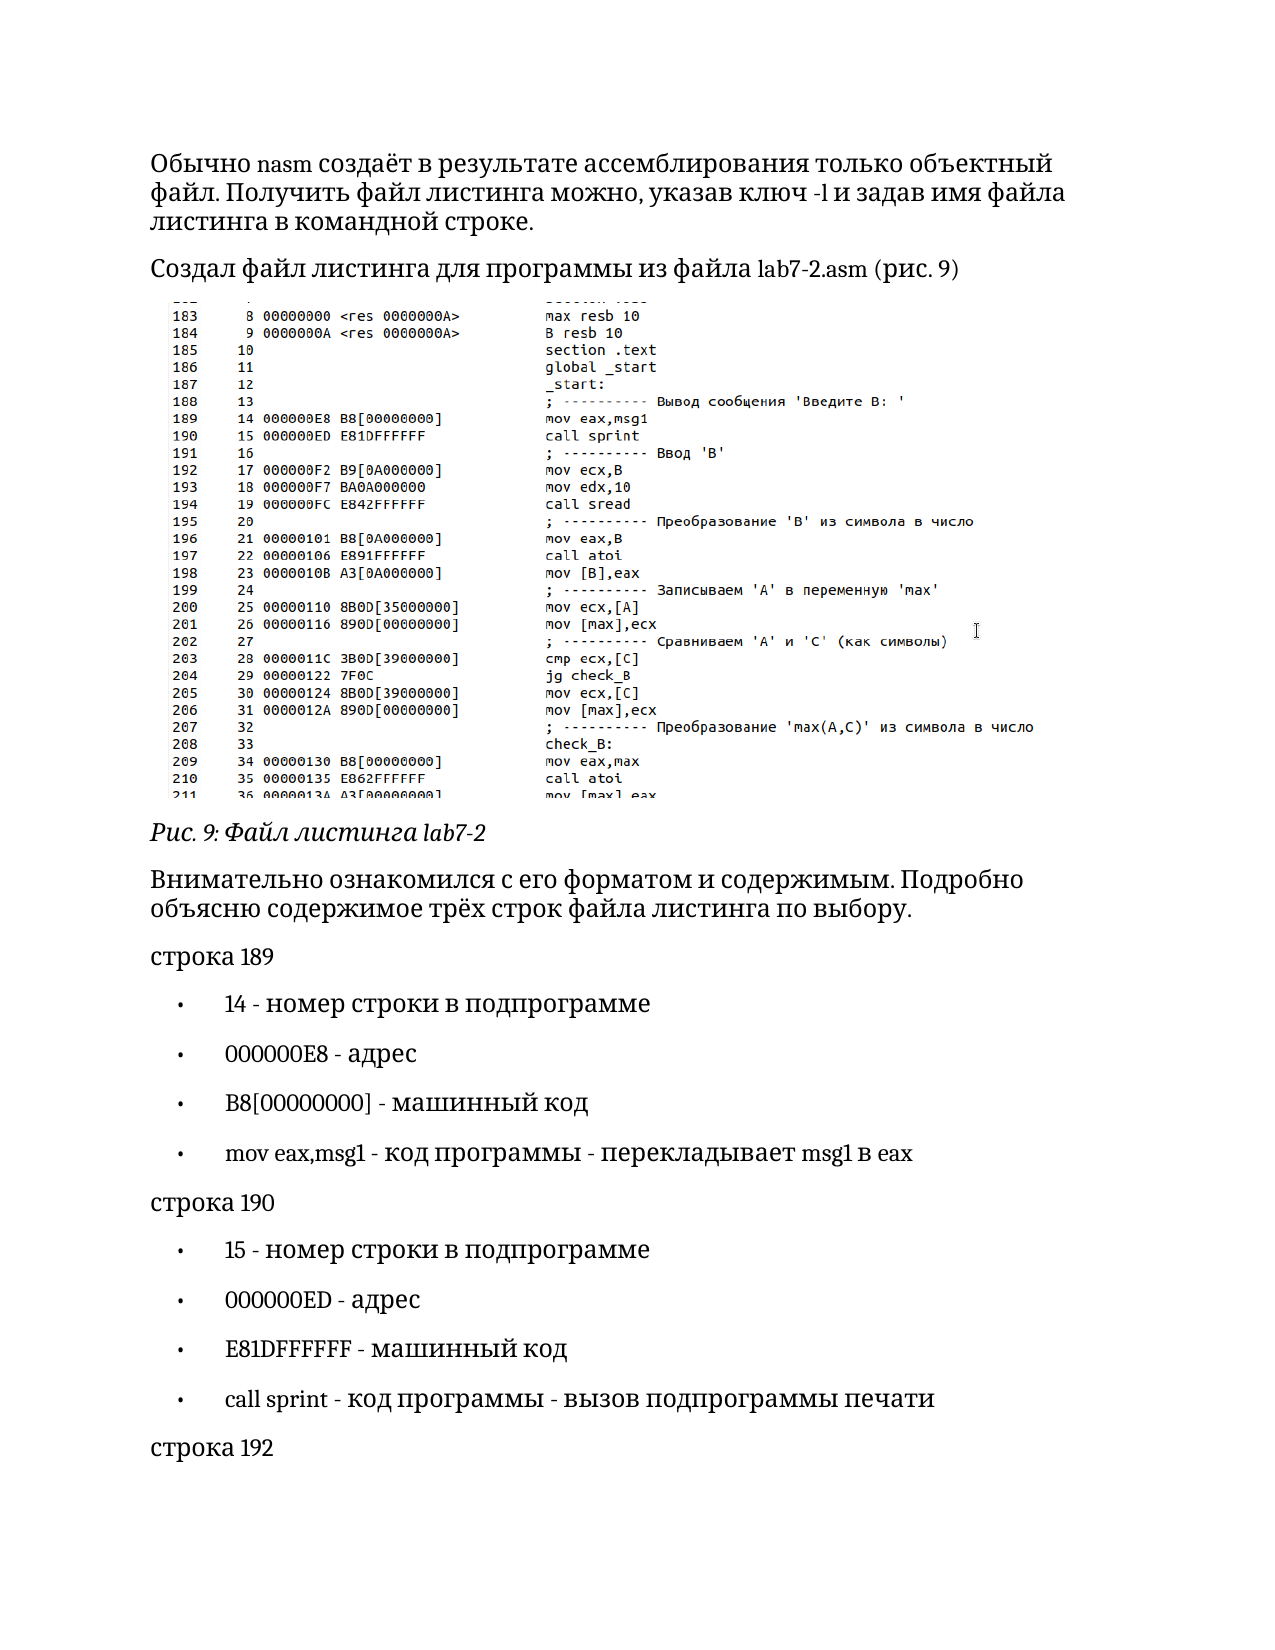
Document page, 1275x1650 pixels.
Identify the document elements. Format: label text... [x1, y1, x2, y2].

list 000000ED - адрес [175, 1286, 1125, 1314]
list 14 - номер строки в подпрограмме [175, 990, 1125, 1019]
list mov eax,msg1 - код программы - перекладывает msg1 в eax [175, 1139, 1125, 1168]
picture [168, 302, 1044, 798]
text строка 192 [150, 1434, 1125, 1463]
text строка 189 [150, 943, 1125, 971]
text строка 190 [150, 1188, 1125, 1217]
text Создал файл листинга для программы из файла lab7-2.asm (рис. 9) [150, 255, 1125, 284]
text Рис. 9: Файл листинга lab7-2 [150, 819, 1125, 848]
list E81DFFFFFF - машинный код [175, 1335, 1125, 1364]
text Внимательно ознакомился с его форматом и содержимым. Подробно объясню содержимое трёх строк файла листинга по выбору. [150, 866, 1125, 924]
text Обычно nasm создаёт в результате ассемблирования только объектный файл. Получить файл листинга можно, указав ключ -l и задав имя файла листинга в командной строке. [150, 150, 1125, 236]
list 15 - номер строки в подпрограмме [175, 1236, 1125, 1265]
list call sprint - код программы - вызов подпрограммы печати [175, 1385, 1125, 1413]
list 000000E8 - адрес [175, 1040, 1125, 1068]
list B8[00000000] - машинный код [175, 1089, 1125, 1118]
